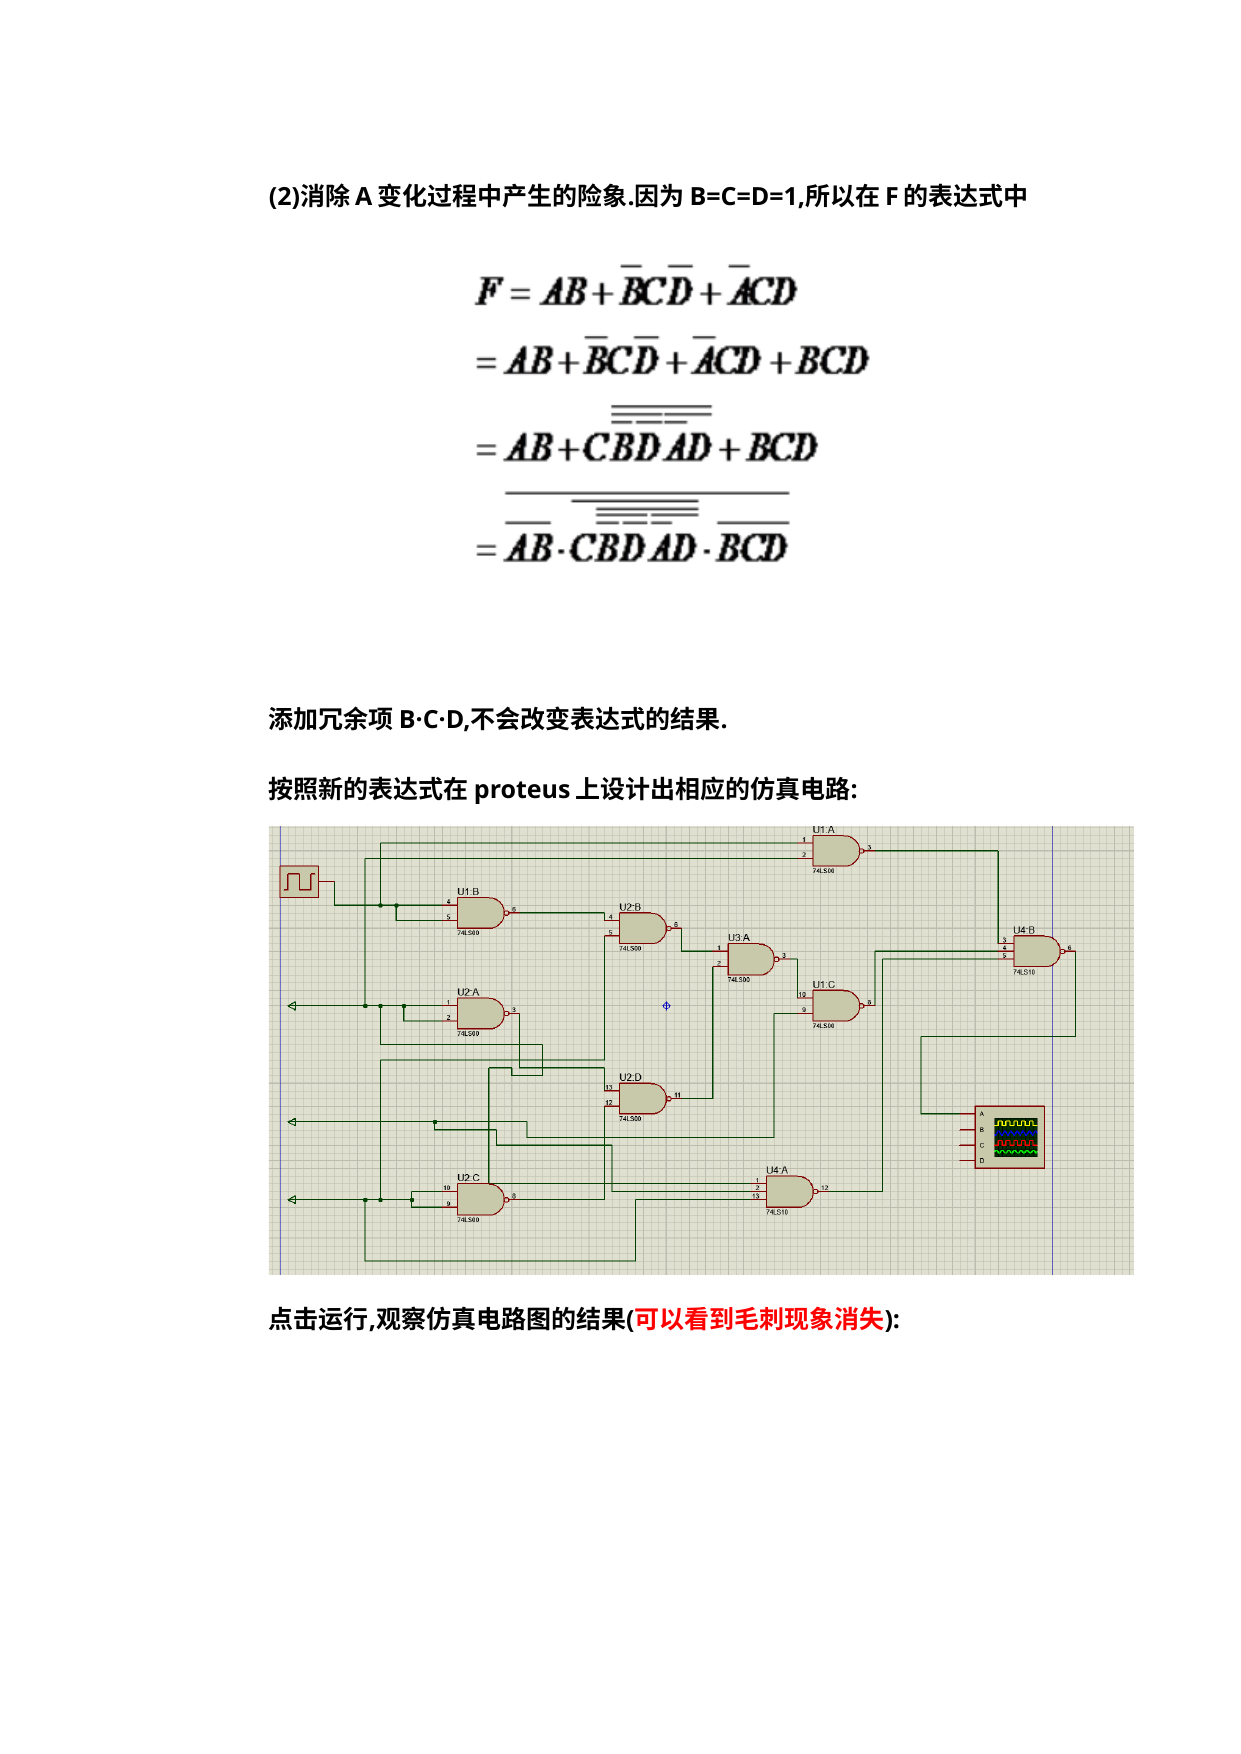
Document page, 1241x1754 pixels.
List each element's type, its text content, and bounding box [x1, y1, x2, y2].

picture [268, 826, 1134, 1275]
picture [452, 252, 898, 595]
text 按照新的表达式在proteus上设计出相应的仿真电路: [269, 756, 1053, 821]
text 点击运行,观察仿真电路图的结果(可以看到毛刺现象消失): [269, 1285, 1053, 1350]
